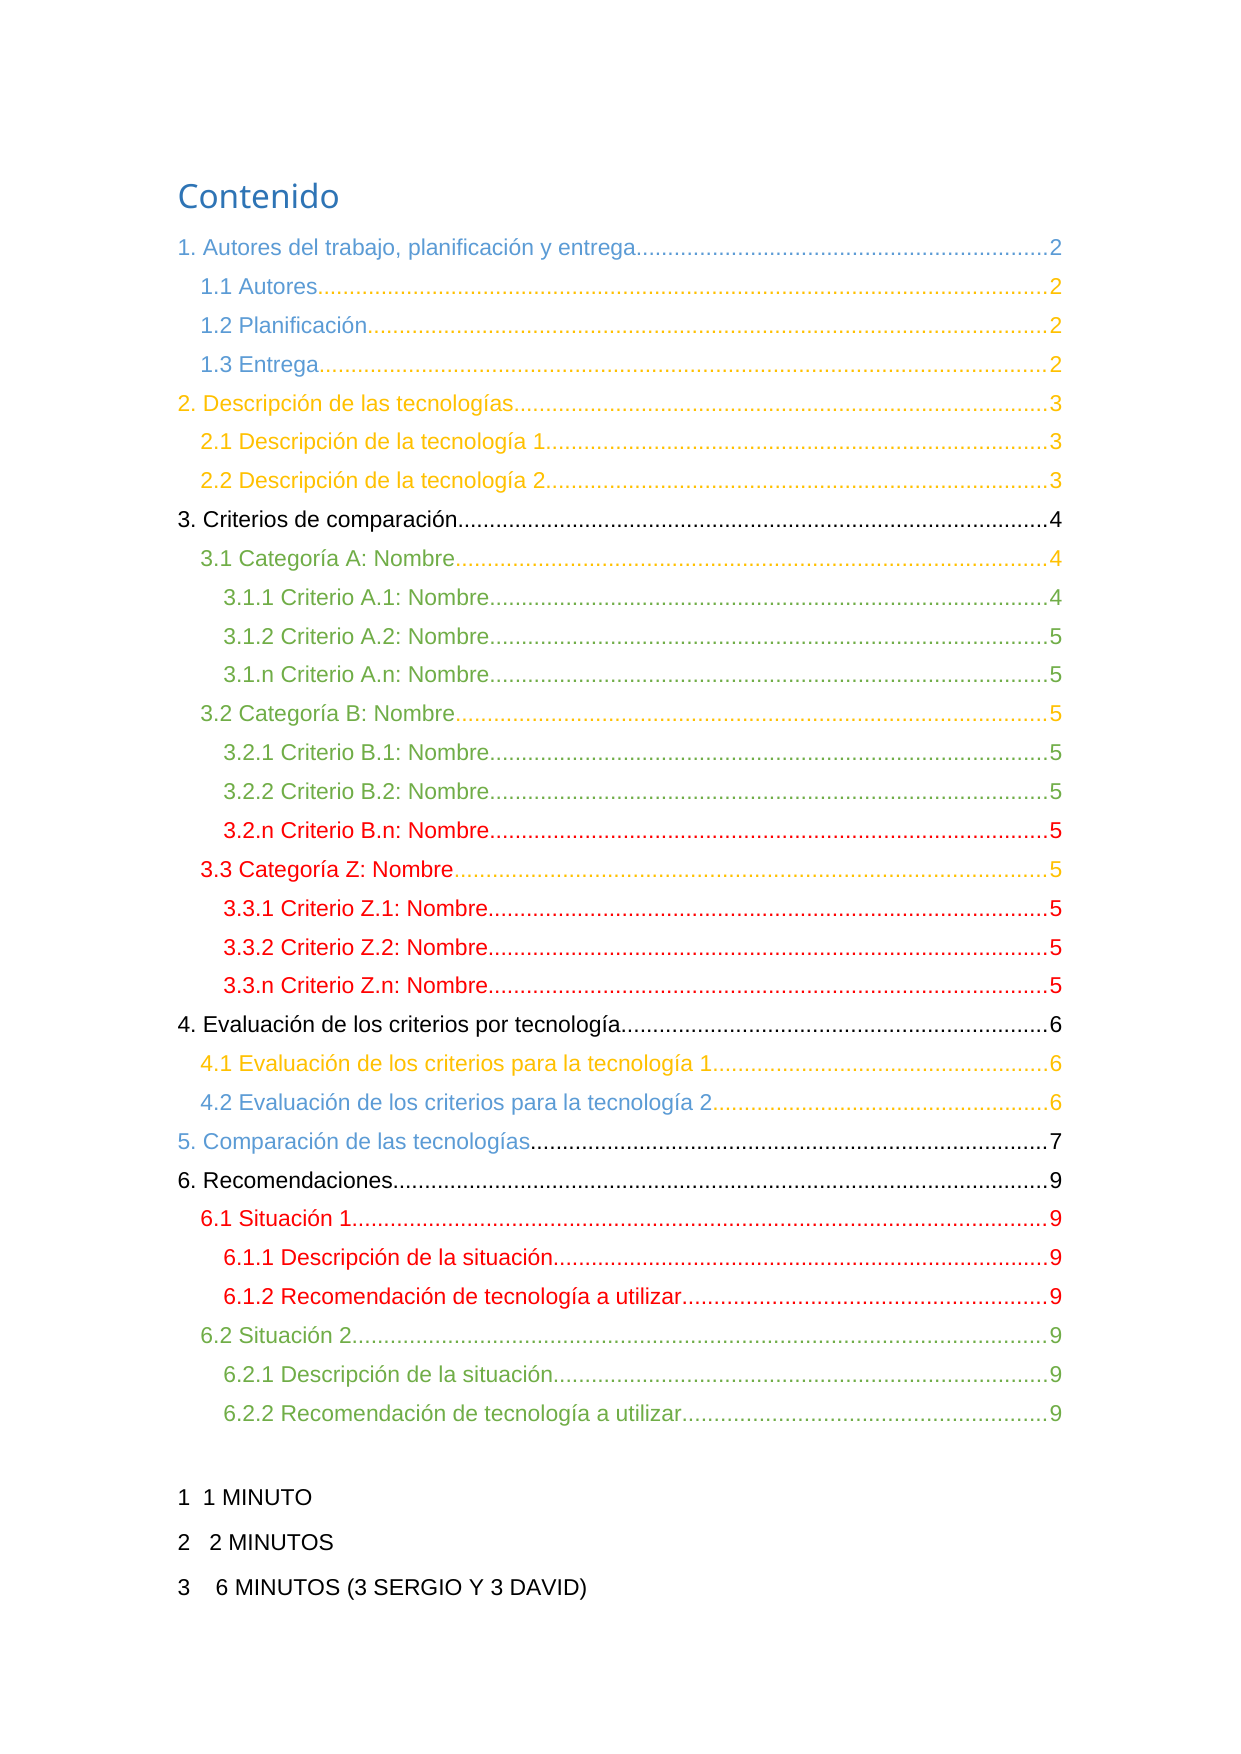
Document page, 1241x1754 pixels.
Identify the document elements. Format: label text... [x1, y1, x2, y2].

text 1 1 MINUTO [177, 1484, 1063, 1510]
text 3 6 MINUTOS (3 SERGIO Y 3 DAVID) [177, 1574, 1063, 1600]
text 2 2 MINUTOS [177, 1529, 1063, 1555]
